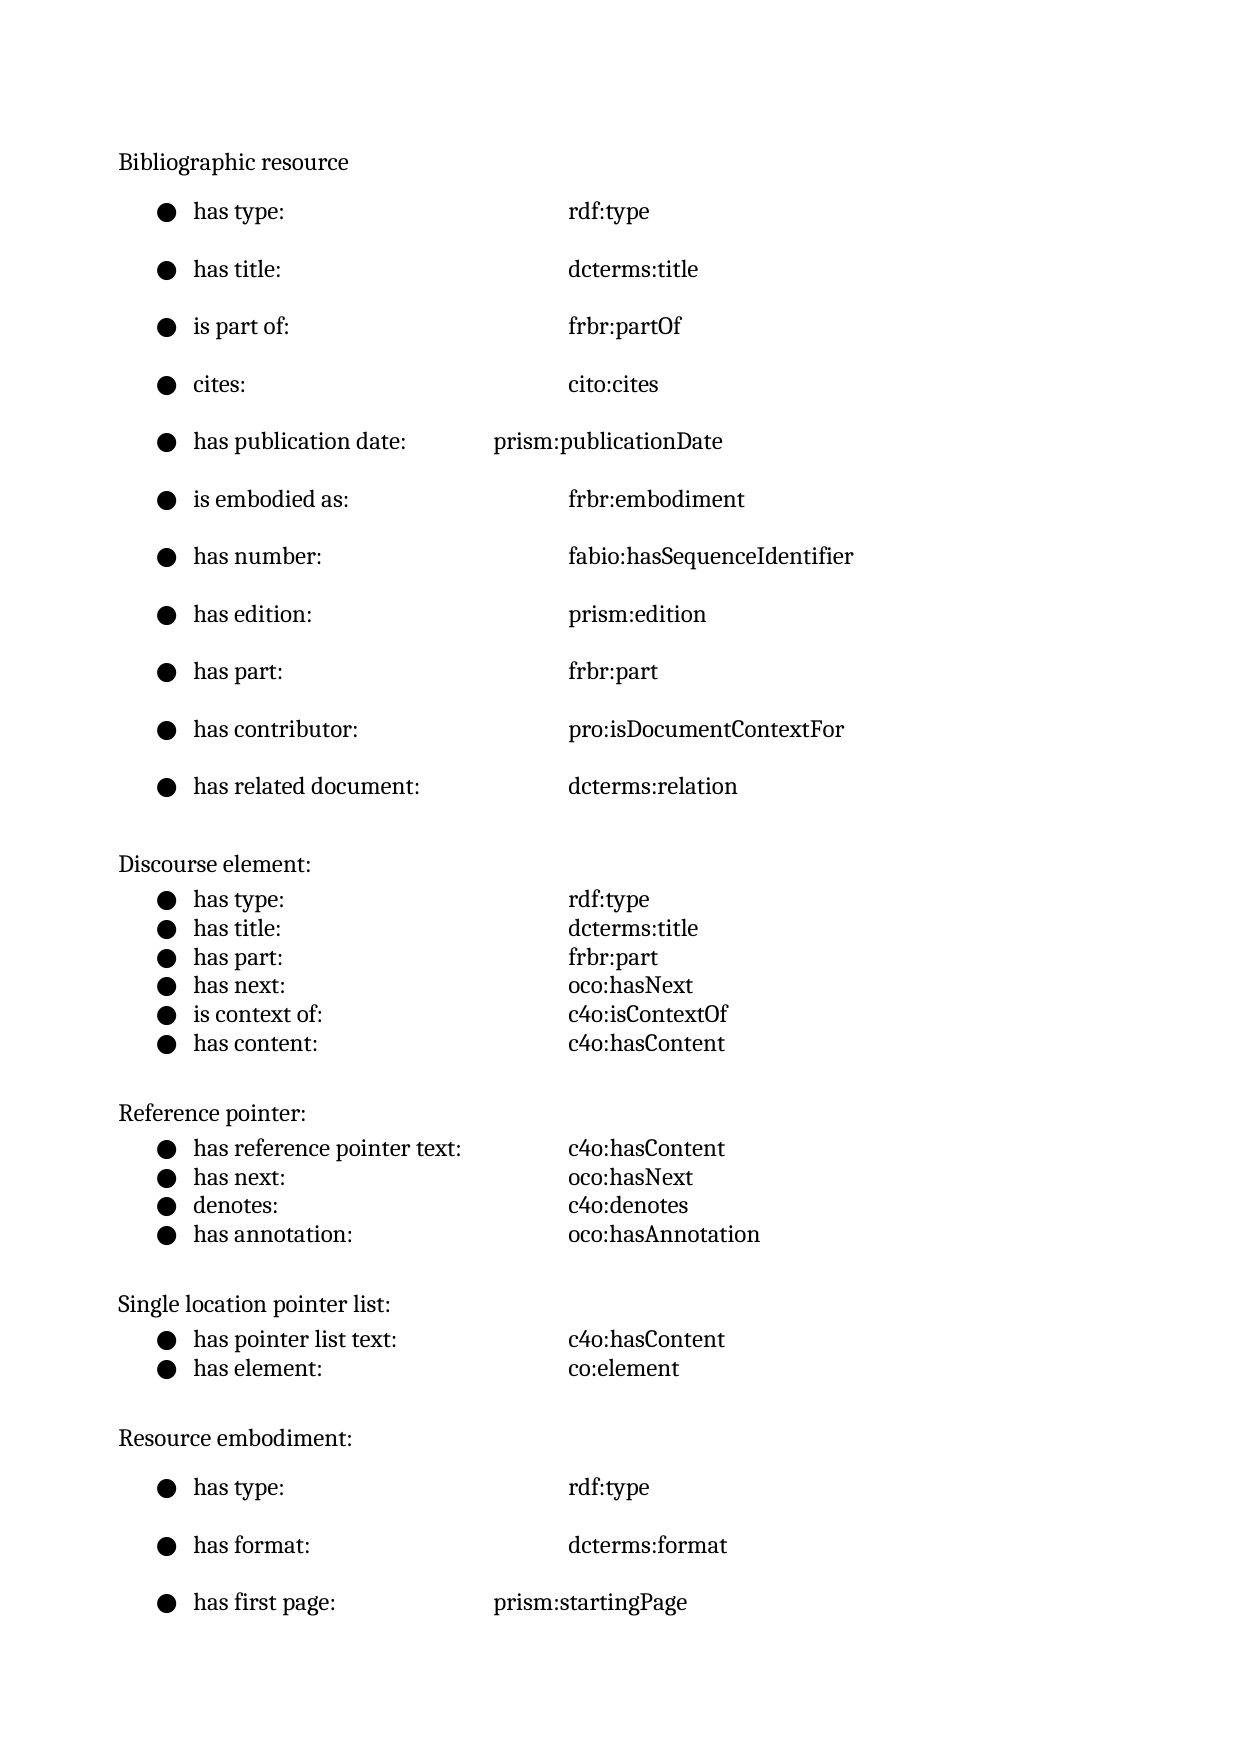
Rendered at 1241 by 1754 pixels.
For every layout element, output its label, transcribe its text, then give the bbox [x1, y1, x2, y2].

list has element: co:element [156, 1354, 1122, 1383]
list cites: cito:cites [156, 355, 1122, 406]
text Discourse element: [118, 850, 1122, 879]
list has first page: prism:startingPage [156, 1574, 1122, 1625]
list has annotation: oco:hasAnnotation [156, 1220, 1122, 1249]
list has title: dcterms:title [156, 914, 1122, 943]
list has title: dcterms:title [156, 240, 1122, 291]
list has format: dcterms:format [156, 1516, 1122, 1568]
text Bibliographic resource [118, 148, 1122, 176]
list has part: frbr:part [156, 643, 1122, 694]
list has part: frbr:part [156, 943, 1122, 971]
list is context of: c4o:isContextOf [156, 1000, 1122, 1029]
list has type: rdf:type [156, 1459, 1122, 1510]
list has next: oco:hasNext [156, 971, 1122, 1000]
list has next: oco:hasNext [156, 1163, 1122, 1191]
list is part of: frbr:partOf [156, 298, 1122, 349]
text Single location pointer list: [118, 1290, 1122, 1319]
list has publication date: prism:publicationDate [156, 413, 1122, 464]
list has content: c4o:hasContent [156, 1029, 1122, 1058]
list has type: rdf:type [156, 885, 1122, 914]
list is embodied as: frbr:embodiment [156, 470, 1122, 521]
list has contributor: pro:isDocumentContextFor [156, 700, 1122, 751]
list has type: rdf:type [156, 183, 1122, 234]
list has reference pointer text: c4o:hasContent [156, 1134, 1122, 1163]
list has edition: prism:edition [156, 585, 1122, 636]
list denotes: c4o:denotes [156, 1191, 1122, 1220]
list has pointer list text: c4o:hasContent [156, 1325, 1122, 1354]
list has number: fabio:hasSequenceIdentifier [156, 528, 1122, 579]
text Reference pointer: [118, 1099, 1122, 1128]
list has related document: dcterms:relation [156, 758, 1122, 809]
text Resource embodiment: [118, 1424, 1122, 1453]
